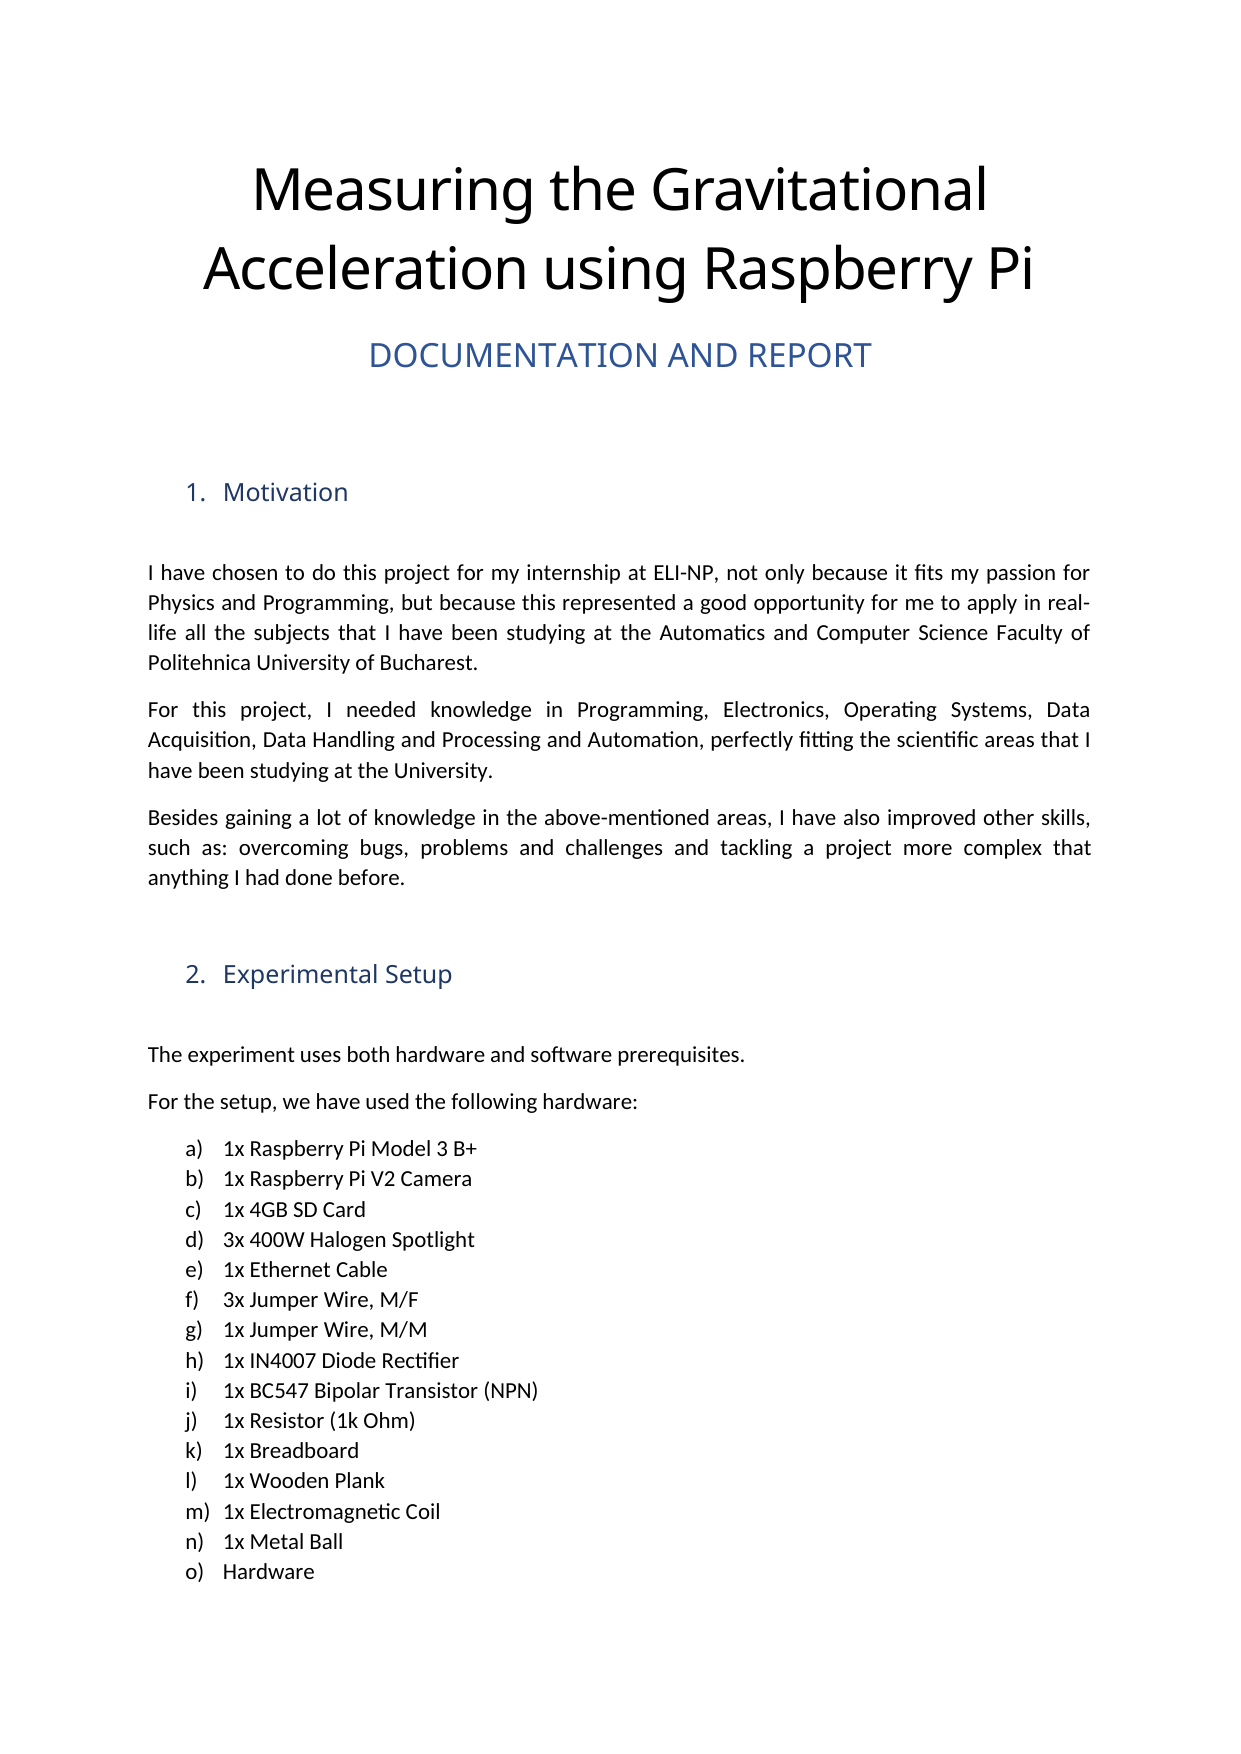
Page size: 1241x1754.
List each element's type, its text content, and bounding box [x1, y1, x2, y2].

list 1x 4GB SD Card [185, 1195, 1093, 1223]
text For the setup, we have used the following hardware: [148, 1087, 1093, 1115]
list 1x Breadboard [185, 1436, 1093, 1464]
text Besides gaining a lot of knowledge in the above-mentioned areas, I have also improved other skills, such as: overcoming bugs, problems and challenges and tackling a project more complex that anything I had done before. [148, 803, 1093, 891]
list 1x Ethernet Cable [185, 1255, 1093, 1283]
text The experiment uses both hardware and software prerequisites. [148, 1041, 1093, 1068]
subtitle Motivation [185, 474, 1093, 508]
list 1x Wooden Plank [185, 1467, 1093, 1494]
list 1x BC547 Bipolar Transistor (NPN) [185, 1376, 1093, 1404]
list 1x Metal Ball [185, 1527, 1093, 1555]
list 1x Raspberry Pi V2 Camera [185, 1164, 1093, 1192]
list 1x Jumper Wire, M/M [185, 1316, 1093, 1343]
list 3x 400W Halogen Spotlight [185, 1225, 1093, 1253]
text I have chosen to do this project for my internship at ELI-NP, not only because it fits my passion for Physics and Programming, but because this represented a good opportunity for me to apply in real-life all the subjects that I have been studying at the Automatics and Computer Science Faculty of Politehnica University of Bucharest. [148, 558, 1093, 677]
list 3x Jumper Wire, M/F [185, 1285, 1093, 1313]
text For this project, I needed knowledge in Programming, Electronics, Operating Systems, Data Acquisition, Data Handling and Processing and Automation, perfectly fitting the scientific areas that I have been studying at the University. [148, 695, 1093, 784]
list 1x IN4007 Diode Rectifier [185, 1346, 1093, 1374]
list 1x Electromagnetic Coil [185, 1497, 1093, 1525]
title Measuring the Gravitational Acceleration using Raspberry Pi [148, 148, 1093, 307]
subtitle Experimental Setup [185, 957, 1093, 991]
list 1x Resistor (1k Ohm) [185, 1406, 1093, 1434]
subtitle DOCUMENTATION AND REPORT [148, 332, 1093, 377]
list Hardware [185, 1557, 1093, 1585]
list 1x Raspberry Pi Model 3 B+ [185, 1134, 1093, 1162]
